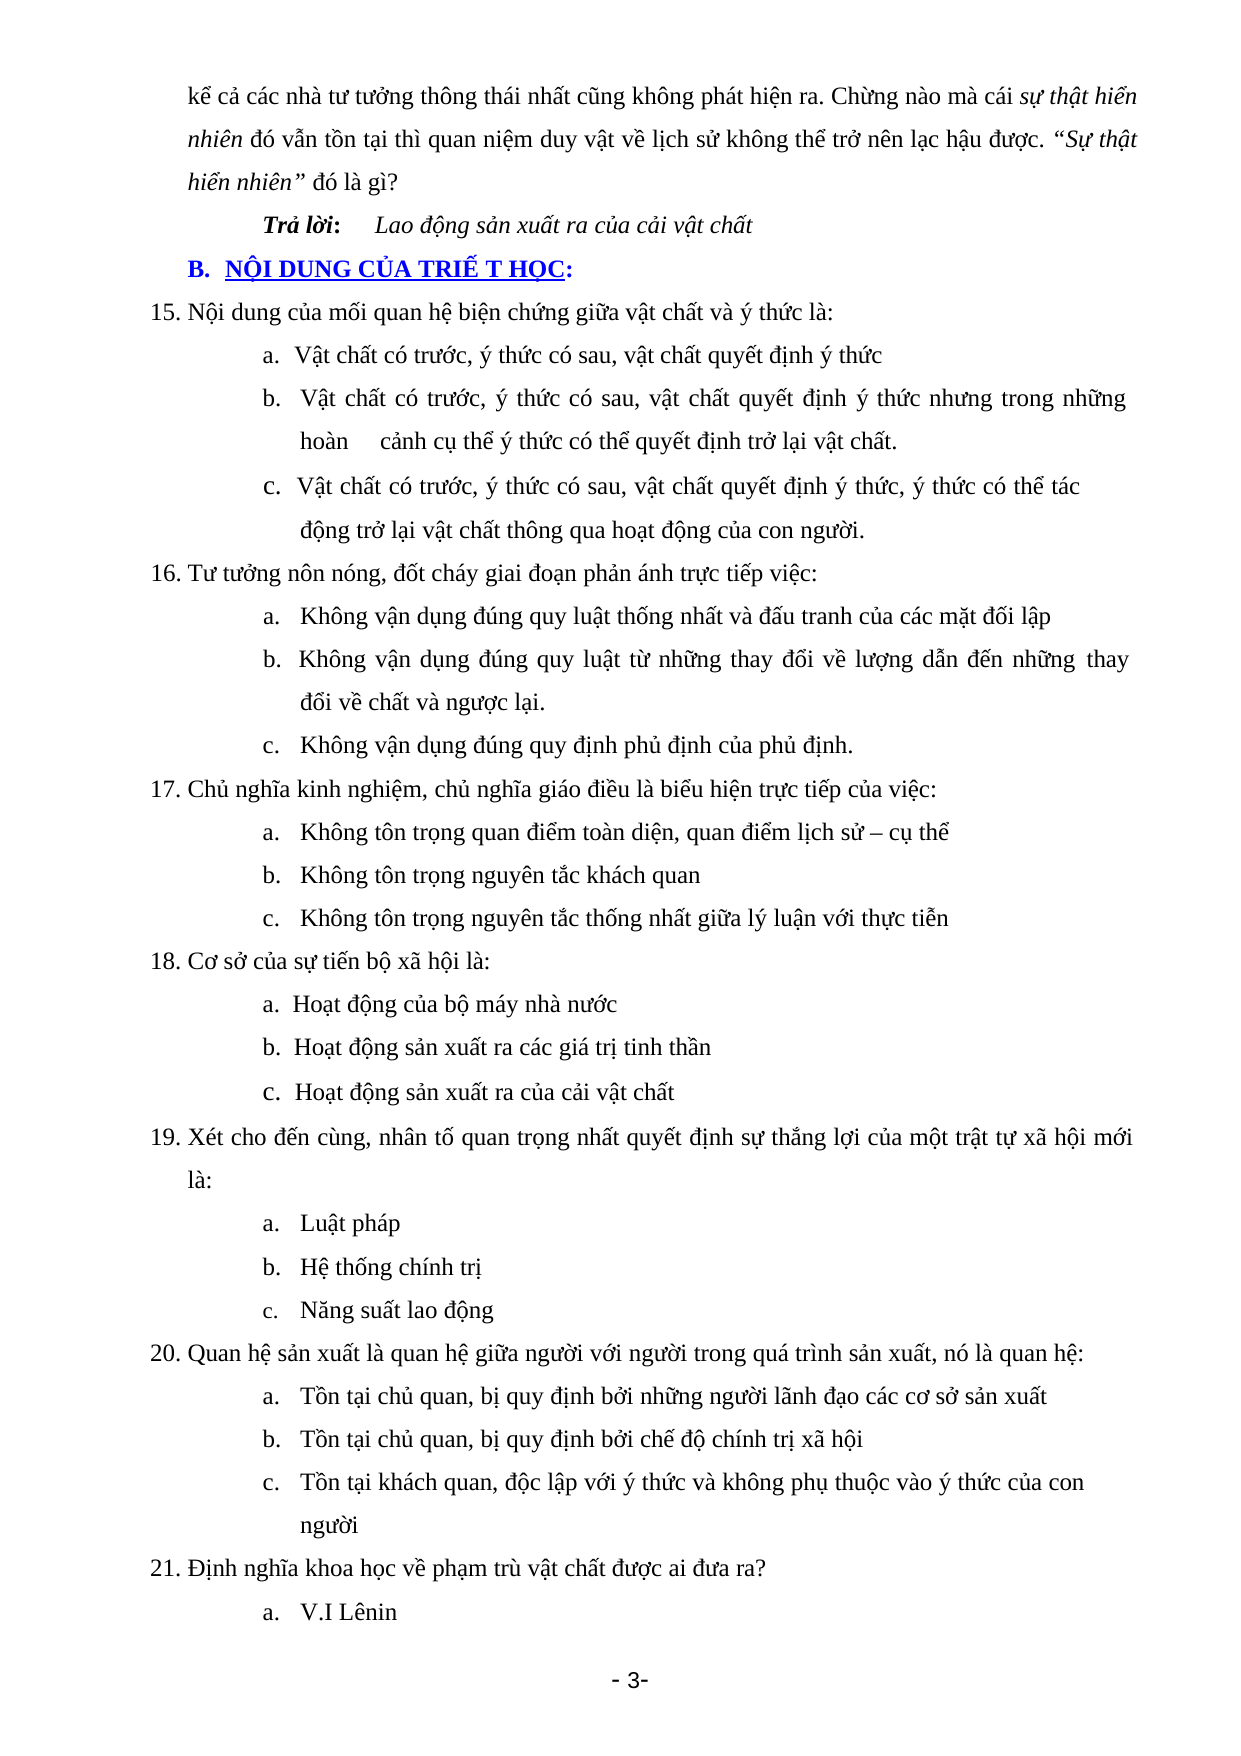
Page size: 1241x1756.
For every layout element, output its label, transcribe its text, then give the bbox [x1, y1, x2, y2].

list Luật pháp [262, 1208, 1148, 1237]
subtitle b. Không vận dụng đúng quy luật từ những thay đổi về lượng dẫn đến những thay đổi về chất và ngược lại. [263, 644, 1137, 716]
subtitle c. Hoạt động sản xuất ra của cải vật chất [262, 1076, 1148, 1107]
list Không tôn trọng quan điểm toàn diện, quan điểm lịch sử – cụ thể [262, 817, 1148, 846]
subtitle V.I Lênin [262, 1597, 1148, 1625]
list Cơ sở của sự tiến bộ xã hội là: [150, 946, 1148, 975]
list Tồn tại chủ quan, bị quy định bởi chế độ chính trị xã hội [262, 1424, 1148, 1453]
subtitle c. Năng suất lao động [262, 1295, 1148, 1323]
list Không vận dụng đúng quy luật thống nhất và đấu tranh của các mặt đối lập [263, 601, 1148, 630]
subtitle c. Vật chất có trước, ý thức có sau, vật chất quyết định ý thức, ý thức có thể tác động trở lại vật chất thông qua hoạt động của con người. [263, 469, 1137, 544]
list Tư tưởng nôn nóng, đốt cháy giai đoạn phản ánh trực tiếp việc: [150, 558, 1148, 587]
list Vật chất có trước, ý thức có sau, vật chất quyết định ý thức [262, 340, 1148, 369]
list Không tôn trọng nguyên tắc khách quan [262, 860, 1148, 889]
list Hoạt động sản xuất ra các giá trị tinh thần [262, 1032, 1148, 1061]
list Hoạt động của bộ máy nhà nước [262, 989, 1148, 1018]
list Định nghĩa khoa học về phạm trù vật chất được ai đưa ra? [150, 1553, 1148, 1582]
list Chủ nghĩa kinh nghiệm, chủ nghĩa giáo điều là biểu hiện trực tiếp của việc: [150, 774, 1148, 802]
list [150, 81, 1137, 196]
subtitle c. Tồn tại khách quan, độc lập với ý thức và không phụ thuộc vào ý thức của con người [262, 1467, 1137, 1539]
list Nội dung của mối quan hệ biện chứng giữa vật chất và ý thức là: [150, 297, 1148, 326]
list Tồn tại chủ quan, bị quy định bởi những người lãnh đạo các cơ sở sản xuất [262, 1381, 1148, 1410]
text c. Không vận dụng đúng quy định phủ định của phủ định. [262, 731, 1148, 759]
list Vật chất có trước, ý thức có sau, vật chất quyết định ý thức nhưng trong những hoàn cảnh cụ thể ý thức có thể quyết định trở lại vật chất. [262, 383, 1137, 455]
list Hệ thống chính trị [262, 1252, 1148, 1280]
list Quan hệ sản xuất là quan hệ giữa người với người trong quá trình sản xuất, nó là quan hệ: [150, 1338, 1148, 1367]
text Trả lời: Lao động sản xuất ra của cải vật chất [137, 211, 879, 239]
subtitle c. Không tôn trọng nguyên tắc thống nhất giữa lý luận với thực tiễn [262, 903, 1148, 932]
list Xét cho đến cùng, nhân tố quan trọng nhất quyết định sự thắng lợi của một trật tự xã hội mới là: [150, 1122, 1137, 1194]
subtitle NỘI DUNG CỦA TRIẾ T HỌC: [187, 254, 1148, 282]
